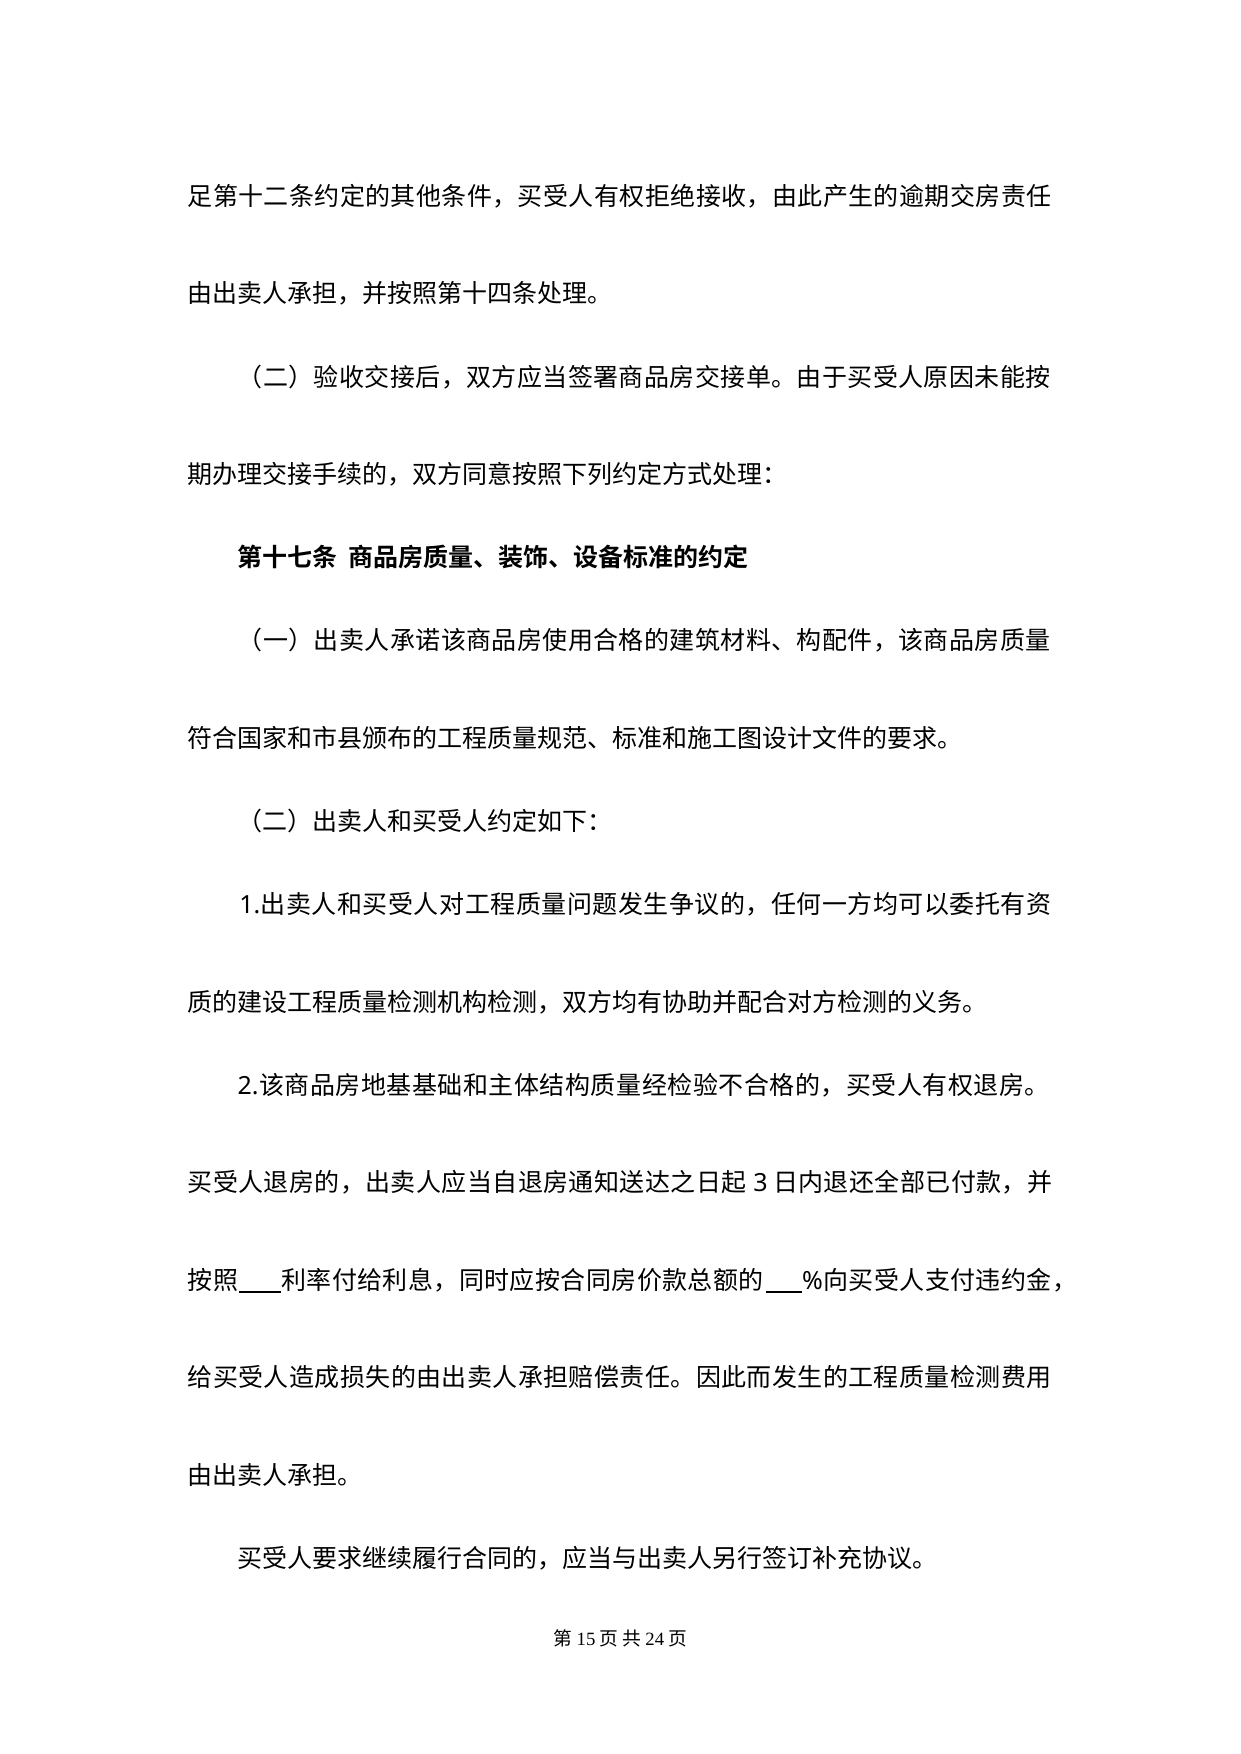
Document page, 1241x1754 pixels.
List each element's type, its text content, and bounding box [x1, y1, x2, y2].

text （二）出卖人和买受人约定如下： [187, 787, 1053, 852]
text 第十七条 商品房质量、装饰、设备标准的约定 [187, 523, 1053, 588]
text 1.出卖人和买受人对工程质量问题发生争议的，任何一方均可以委托有资质的建设工程质量检测机构检测，双方均有协助并配合对方检测的义务。 [187, 870, 1053, 1033]
text 买受人要求继续履行合同的，应当与出卖人另行签订补充协议。 [187, 1524, 1053, 1589]
text （二）验收交接后，双方应当签署商品房交接单。由于买受人原因未能按期办理交接手续的，双方同意按照下列约定方式处理： [187, 343, 1053, 505]
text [187, 162, 1053, 324]
text 2.该商品房地基基础和主体结构质量经检验不合格的，买受人有权退房。买受人退房的，出卖人应当自退房通知送达之日起3日内退还全部已付款，并按照 利率付给利息，同时应按合同房价款总额的 %向买受人支付违约金，给买受人造成损失的由出卖人承担赔偿责任。因此而发生的工程质量检测费用由出卖人承担。 [187, 1051, 1053, 1506]
text （一）出卖人承诺该商品房使用合格的建筑材料、构配件，该商品房质量符合国家和市县颁布的工程质量规范、标准和施工图设计文件的要求。 [187, 606, 1053, 769]
